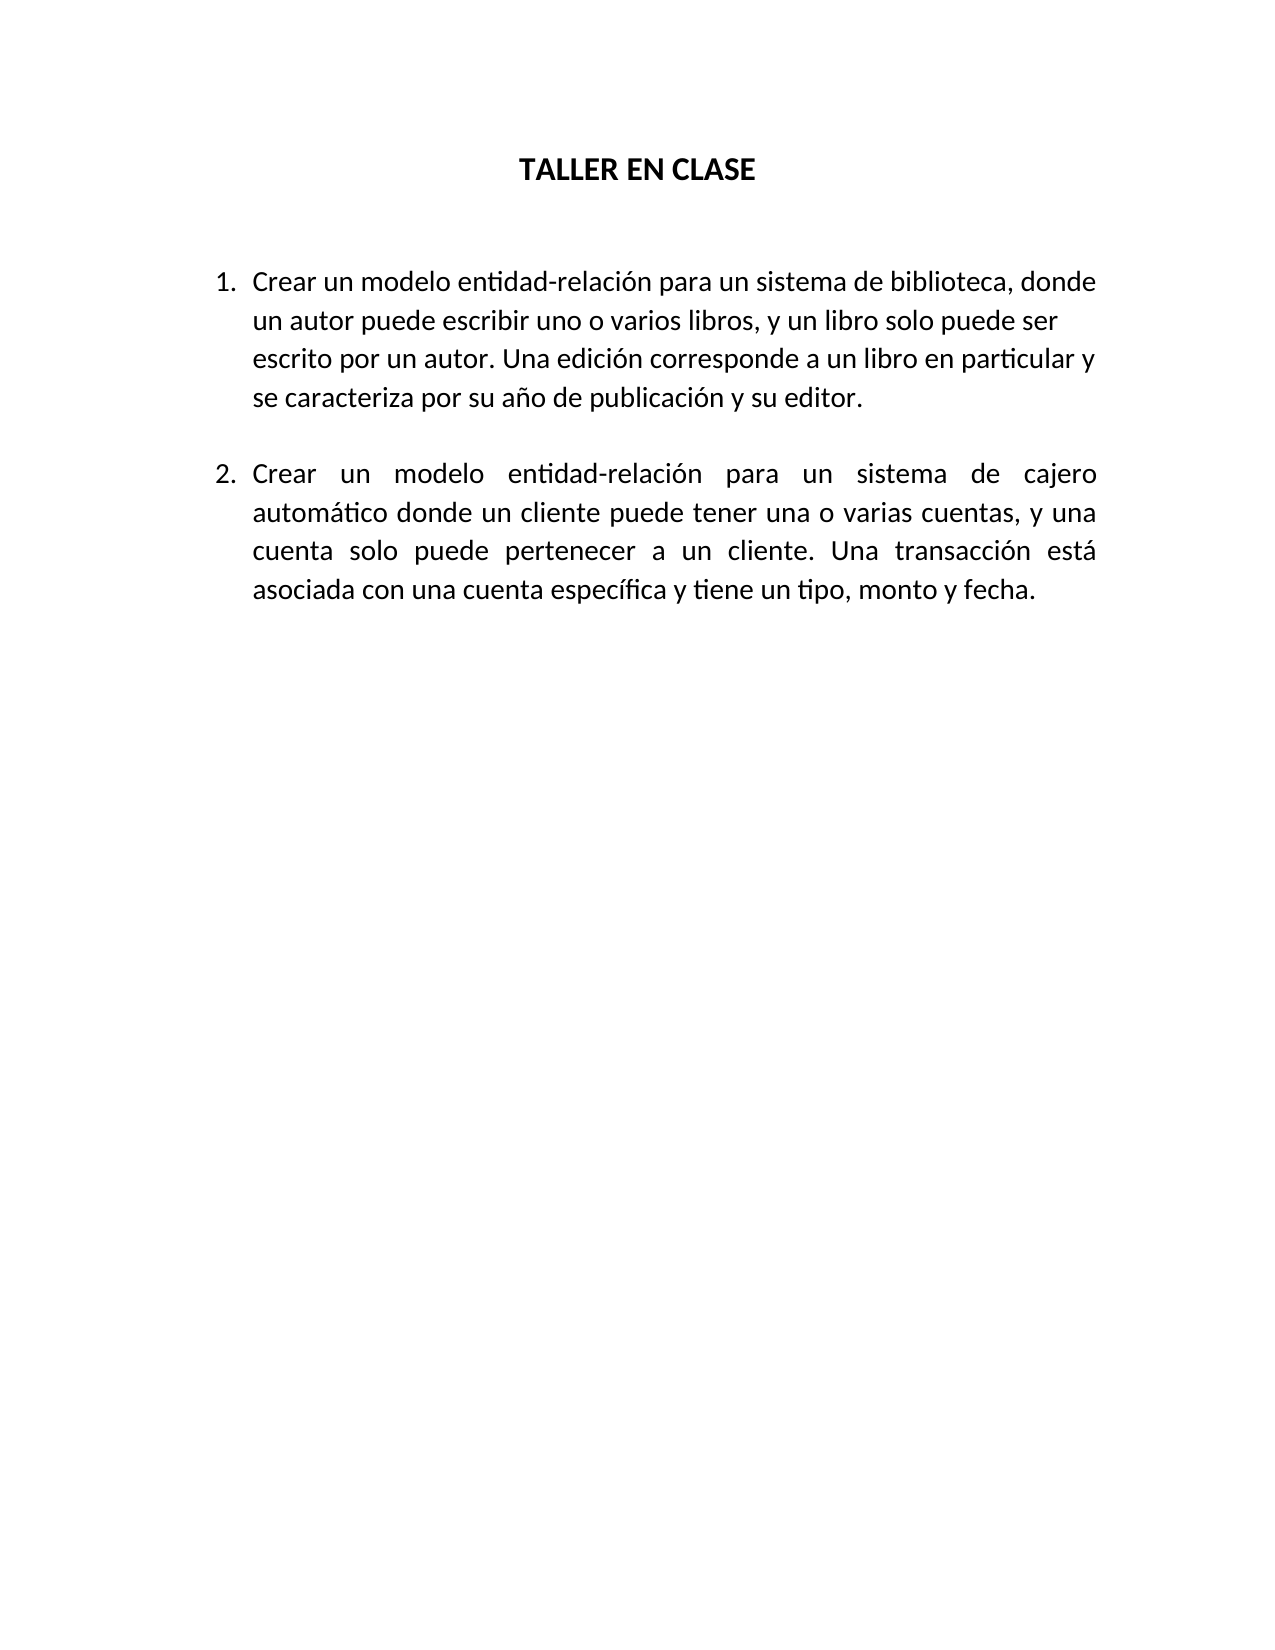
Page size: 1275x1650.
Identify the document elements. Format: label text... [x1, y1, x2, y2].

list Crear un modelo entidad-relación para un sistema de biblioteca, donde un autor puede escribir uno o varios libros, y un libro solo puede ser escrito por un autor. Una edición corresponde a un libro en particular y se caracteriza por su año de publicación y su editor. [215, 263, 1098, 414]
text TALLER EN CLASE [177, 148, 1098, 188]
list Crear un modelo entidad-relación para un sistema de cajero automático donde un cliente puede tener una o varias cuentas, y una cuenta solo puede pertenecer a un cliente. Una transacción está asociada con una cuenta específica y tiene un tipo, monto y fecha. [215, 456, 1098, 606]
